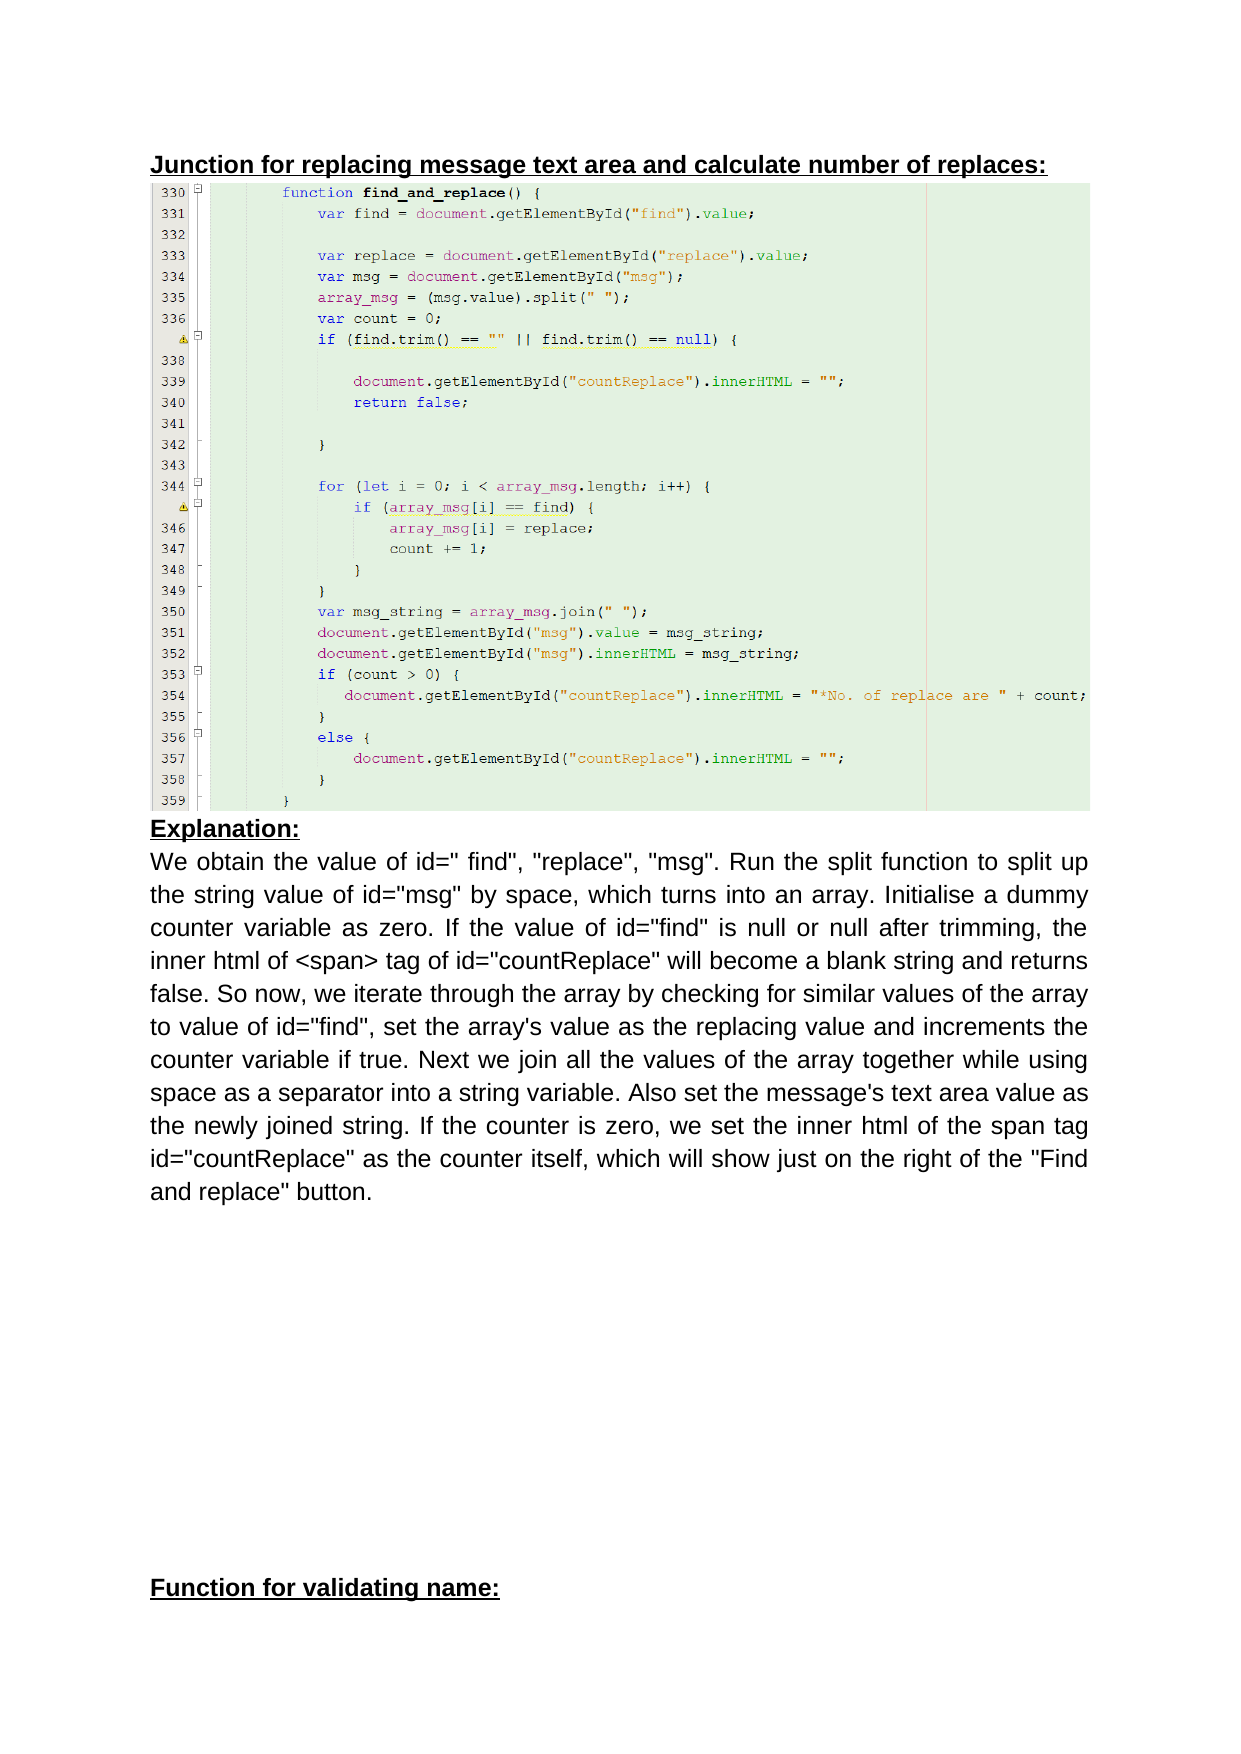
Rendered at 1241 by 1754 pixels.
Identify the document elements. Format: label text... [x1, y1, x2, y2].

text We obtain the value of id=" find", "replace", "msg". Run the split function to split up the string value of id="msg" by space, which turns into an array. Initialise a dummy counter variable as zero. If the value of id="find" is null or null after trimming, the inner html of <span> tag of id="countReplace" will become a blank string and returns false. So now, we iterate through the array by checking for similar values of the array to value of id="find", set the array's value as the replacing value and increments the counter variable if true. Next we join all the values of the array together while using space as a separator into a string variable. Also set the message's text area value as the newly joined string. If the counter is zero, we set the inner html of the span tag id="countReplace" as the counter itself, which will show just on the right of the "Find and replace" button. [150, 847, 1090, 1206]
text Function for validating name: [150, 1573, 1090, 1602]
text Junction for replacing message text area and calculate number of replaces: [150, 150, 1090, 179]
text Explanation: [150, 814, 1090, 843]
picture [150, 183, 1091, 811]
